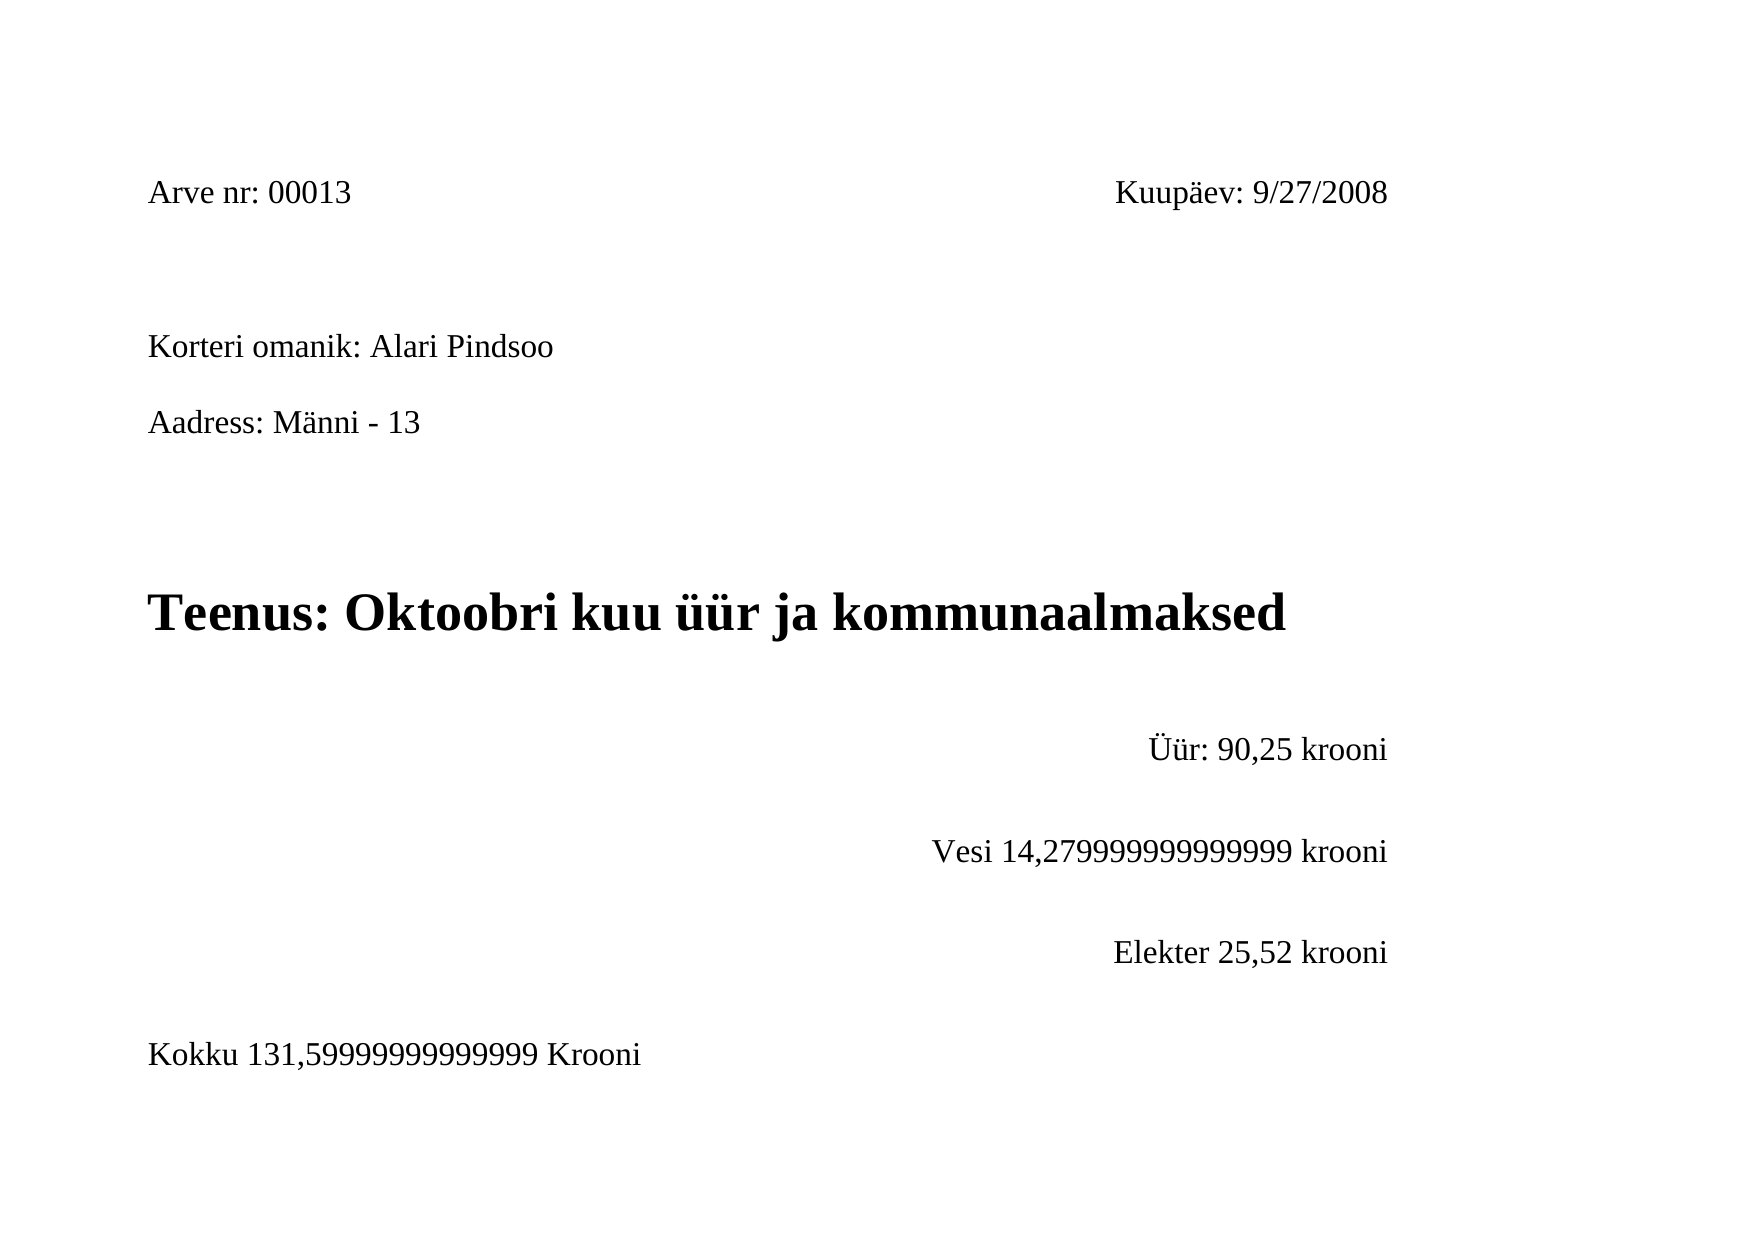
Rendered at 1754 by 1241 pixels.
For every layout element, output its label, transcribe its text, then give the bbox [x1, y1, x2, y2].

text Arve nr: 00013 Kuupäev: 9/27/2008 Korteri omanik: Alari Pindsoo Aadress: Männi - 13 Teenus: Oktoobri kuu üür ja kommunaalmaksed [148, 173, 1432, 642]
text Vesi 14,279999999999999 krooni [148, 831, 1432, 869]
text Elekter 25,52 krooni [148, 933, 1432, 971]
text Üür: 90,25 krooni [148, 729, 1432, 768]
text Kokku 131,59999999999999 Krooni [148, 1034, 1432, 1073]
